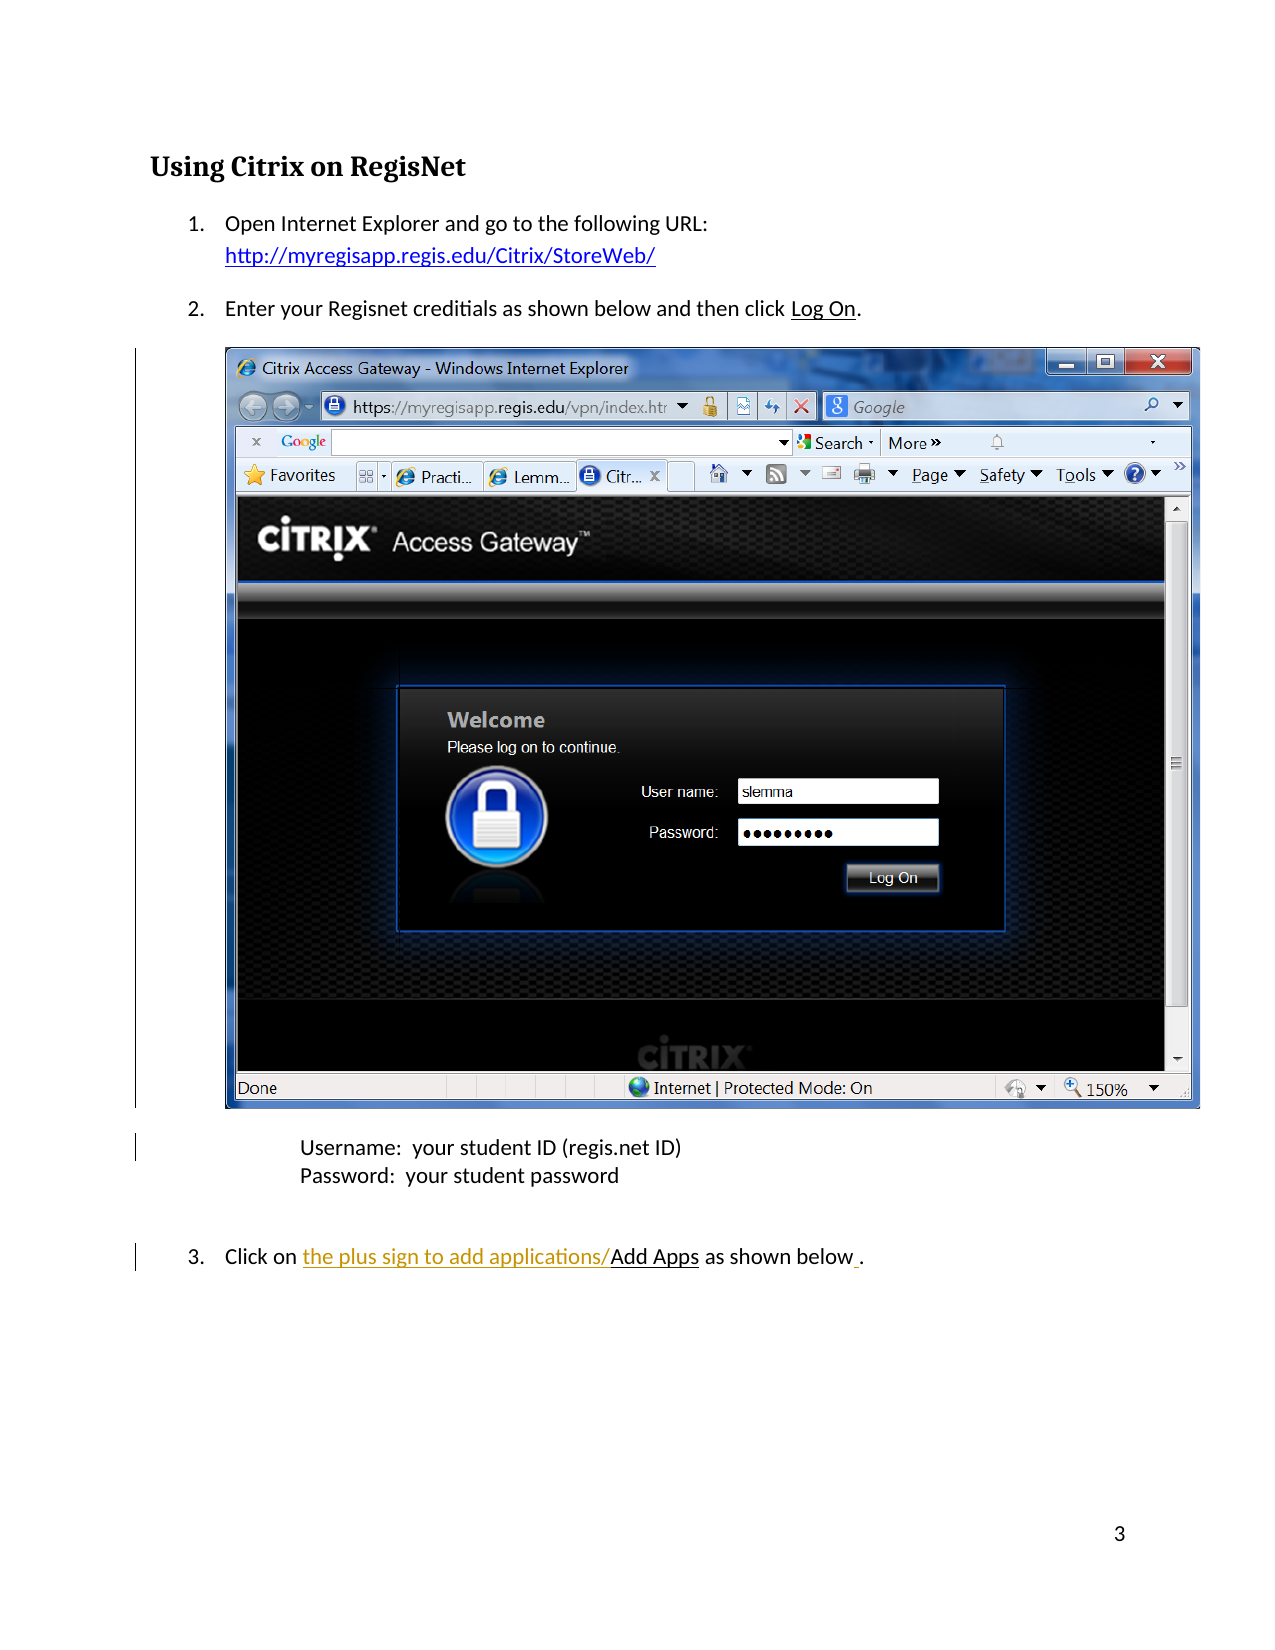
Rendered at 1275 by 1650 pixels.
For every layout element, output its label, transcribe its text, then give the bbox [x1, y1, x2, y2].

list Click on Add Apps as shown below. [187, 1242, 1125, 1271]
text Username: your student ID (regis.net ID) [300, 1133, 1125, 1161]
list Enter your Regisnet creditials as shown below and then click Log On. [187, 294, 1125, 323]
text Password: your student password [300, 1161, 1125, 1189]
picture [225, 347, 1200, 1109]
list Open Internet Explorer and go to the following URL: http://myregisapp.regis.edu/Citrix/StoreWeb/ [187, 209, 1125, 269]
text Using Citrix on RegisNet [150, 150, 1125, 183]
